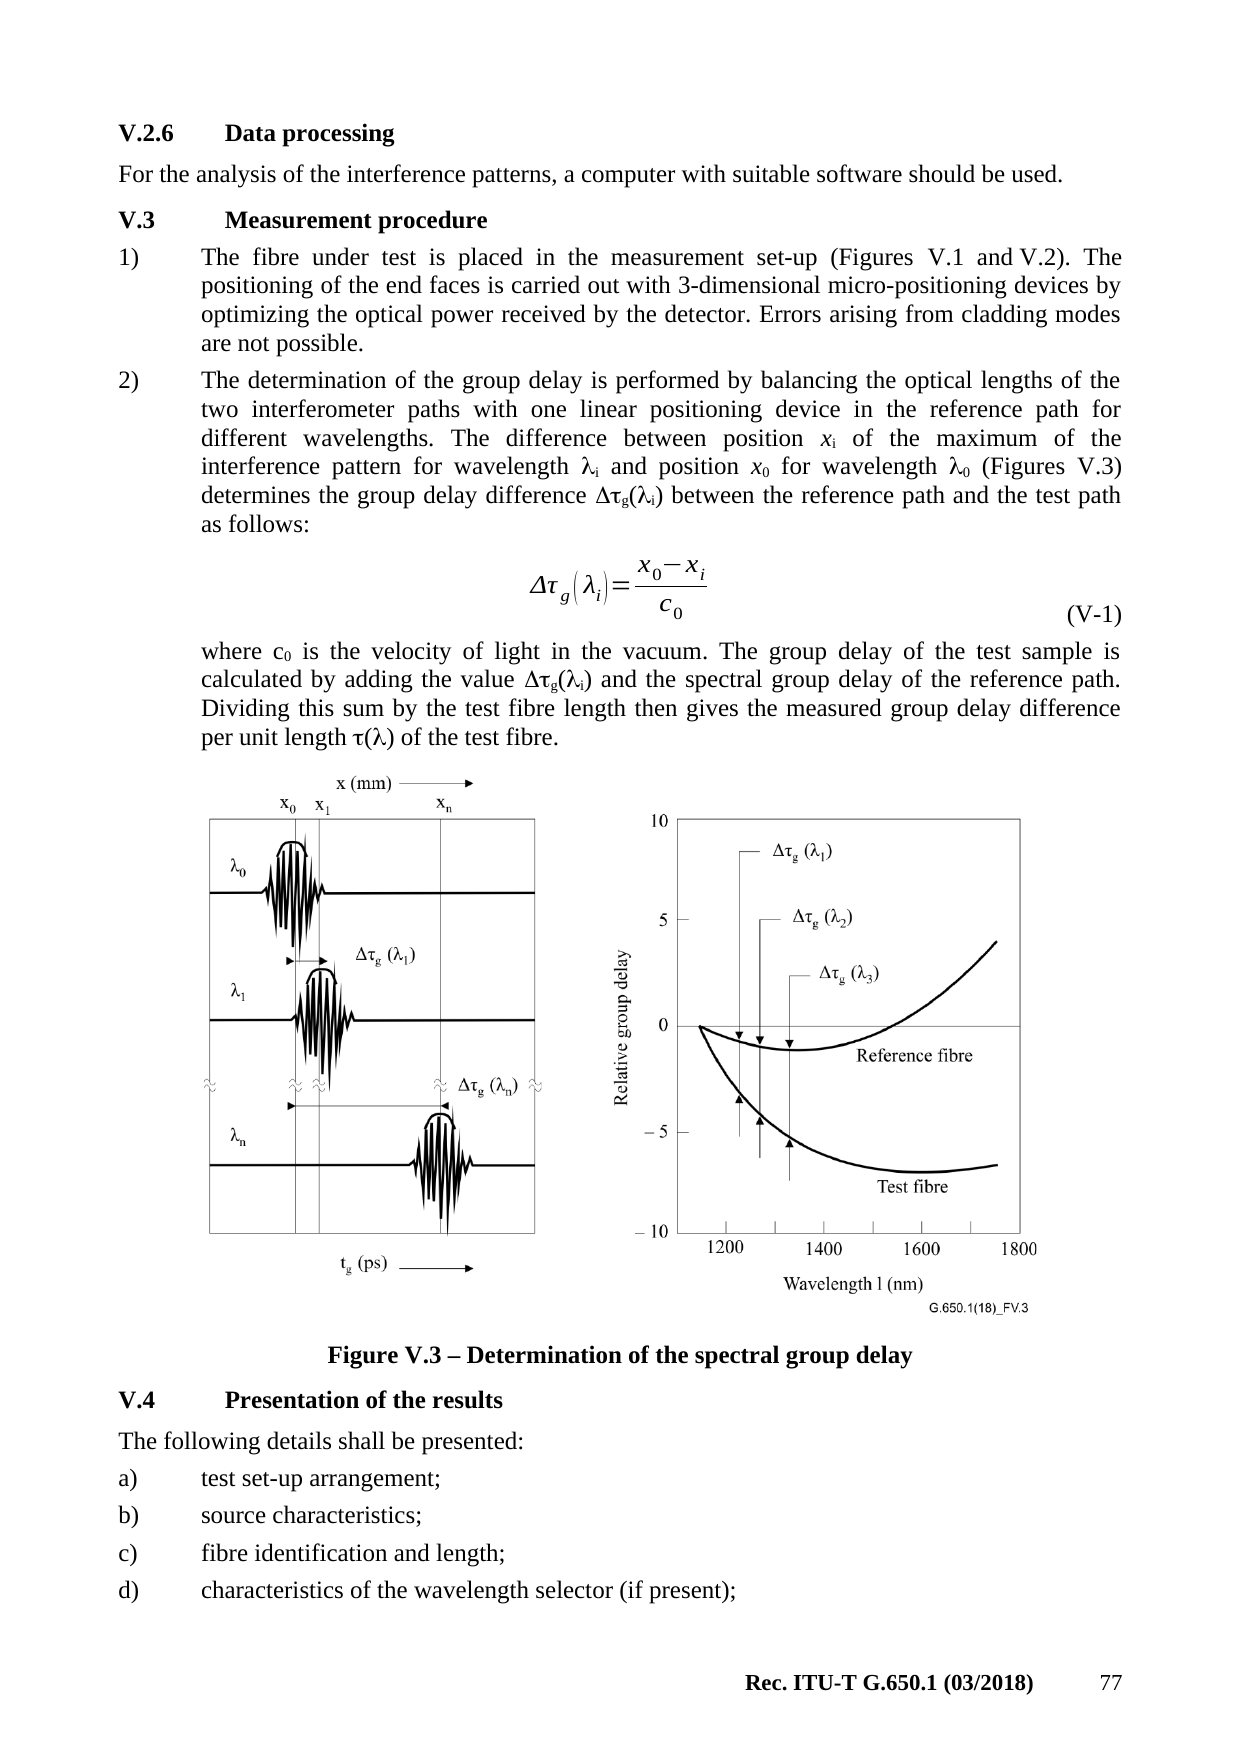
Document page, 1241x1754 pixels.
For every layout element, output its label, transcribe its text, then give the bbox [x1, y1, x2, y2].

subtitle V.4 Presentation of the results [118, 1385, 1122, 1414]
title Figure V.3 – Determination of the spectral group delay [118, 1340, 1122, 1368]
text b) source characteristics; [118, 1501, 1122, 1529]
text d) characteristics of the wavelength selector (if present); [118, 1575, 1122, 1603]
text The following details shall be presented: [118, 1426, 1122, 1455]
text 2) The determination of the group delay is performed by balancing the optical lengths of the two interferometer paths with one linear positioning device in the reference path for different wavelengths. The difference between position xi of the maximum of the interference pattern for wavelength i and position x0 for wavelength 0 (Figures V.3) determines the group delay difference g(i) between the reference path and the test path as follows: [118, 365, 1122, 538]
subtitle V.3 Measurement procedure [118, 205, 1122, 233]
text 1) The fibre under test is placed in the measurement set-up (Figures V.1 and V.2). The positioning of the end faces is carried out with 3-dimensional micro-positioning devices by optimizing the optical power received by the detector. Errors arising from cladding modes are not possible. [118, 242, 1122, 357]
text (V-1) [118, 550, 1122, 627]
text a) test set-up arrangement; [118, 1463, 1122, 1492]
text where c0 is the velocity of light in the vacuum. The group delay of the test sample is calculated by adding the value g(i) and the spectral group delay of the reference path. Dividing this sum by the test fibre length then gives the measured group delay difference per unit length () of the test fibre. [118, 636, 1122, 751]
picture [203, 775, 1037, 1315]
text c) fibre identification and length; [118, 1538, 1122, 1566]
text For the analysis of the interference patterns, a computer with suitable software should be used. [118, 159, 1122, 188]
subtitle V.2.6 Data processing [118, 118, 1122, 147]
